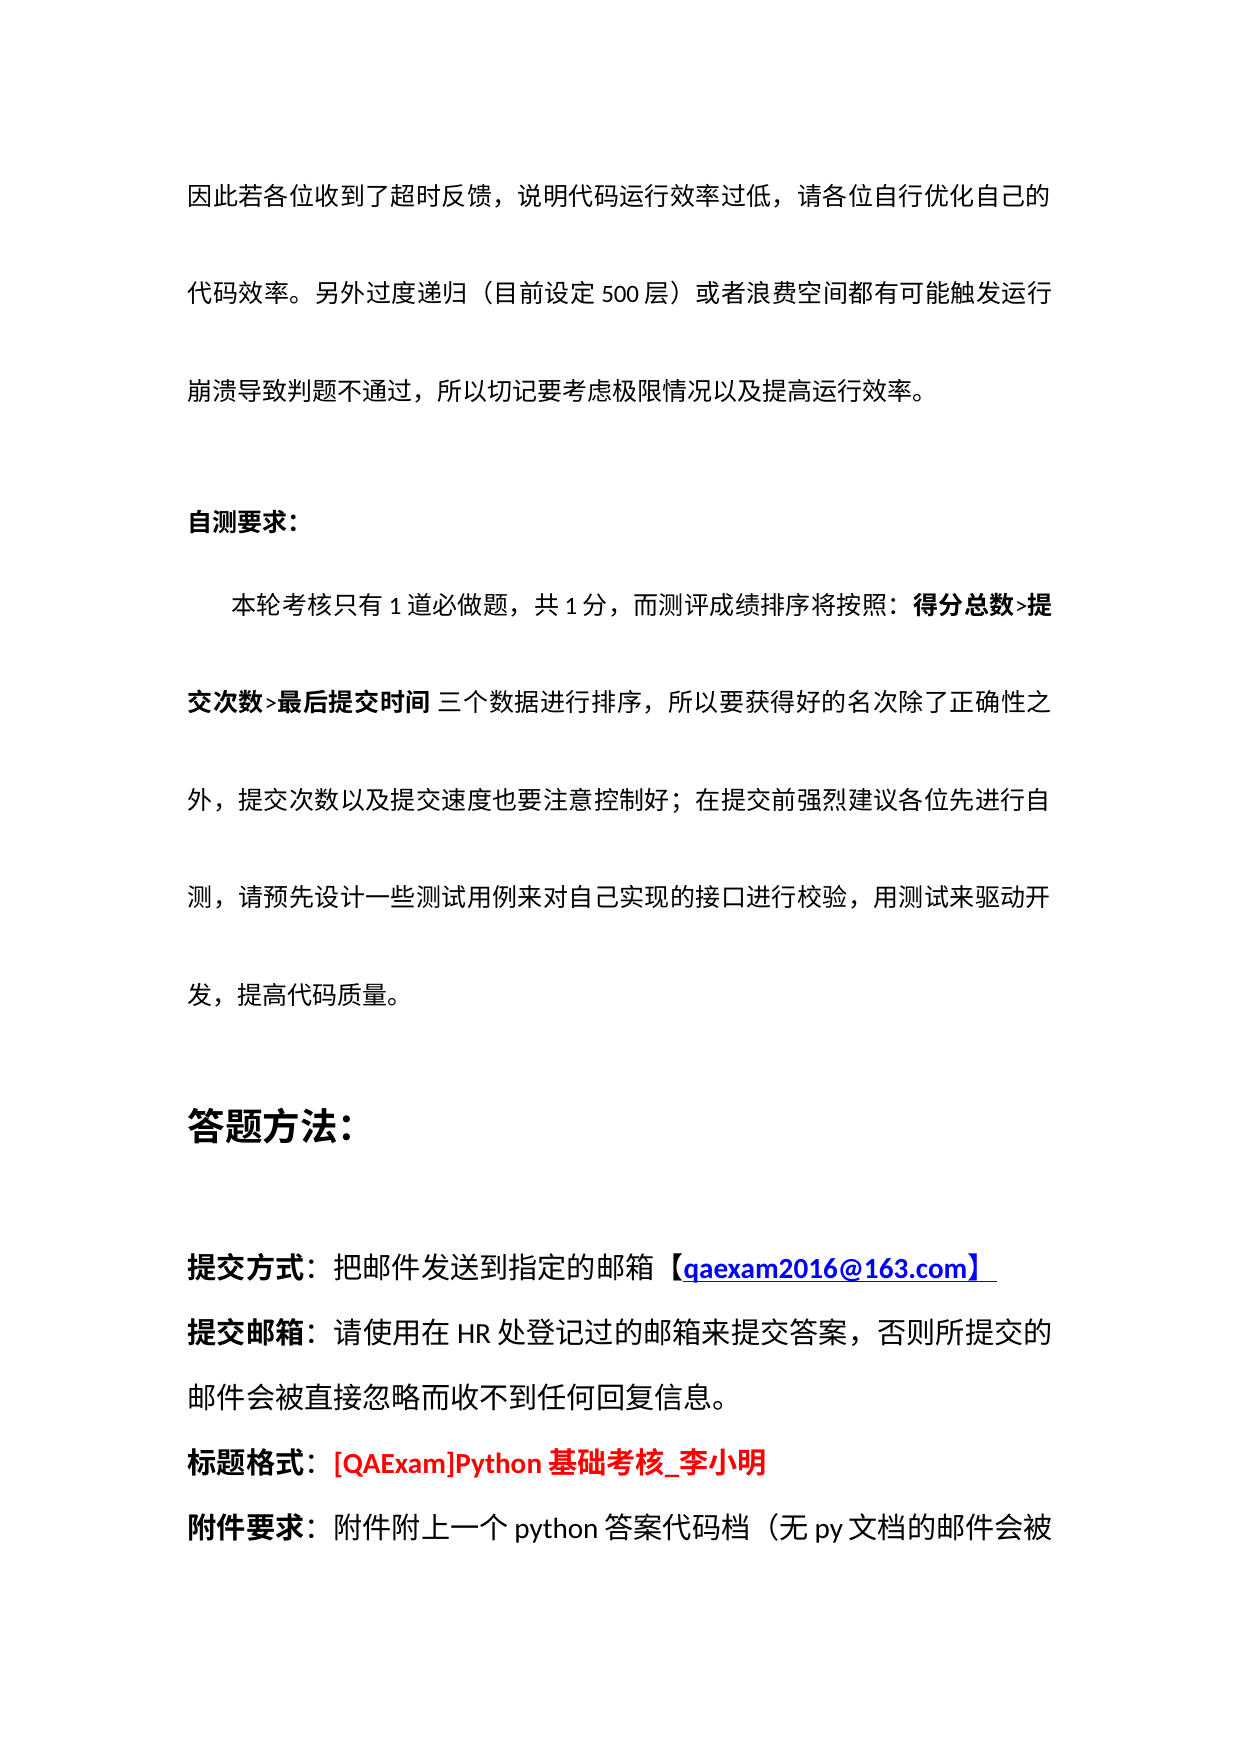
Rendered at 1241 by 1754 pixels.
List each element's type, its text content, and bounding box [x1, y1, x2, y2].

text 提交邮箱：请使用在HR处登记过的邮箱来提交答案，否则所提交的邮件会被直接忽略而收不到任何回复信息。 [187, 1298, 1053, 1428]
text 提交方式：把邮件发送到指定的邮箱【qaexam2016@163.com】 [187, 1233, 1053, 1298]
text 自测要求： [187, 488, 1053, 553]
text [187, 162, 1053, 422]
text 本轮考核只有1道必做题，共1分，而测评成绩排序将按照：得分总数>提交次数>最后提交时间 三个数据进行排序，所以要获得好的名次除了正确性之外，提交次数以及提交速度也要注意控制好；在提交前强烈建议各位先进行自测，请预先设计一些测试用例来对自己实现的接口进行校验，用测试来驱动开发，提高代码质量。 [187, 571, 1053, 1026]
text 标题格式：[QAExam]Python基础考核_李小明 [187, 1428, 1053, 1493]
subtitle 答题方法： [187, 1092, 1053, 1157]
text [187, 1493, 1053, 1558]
